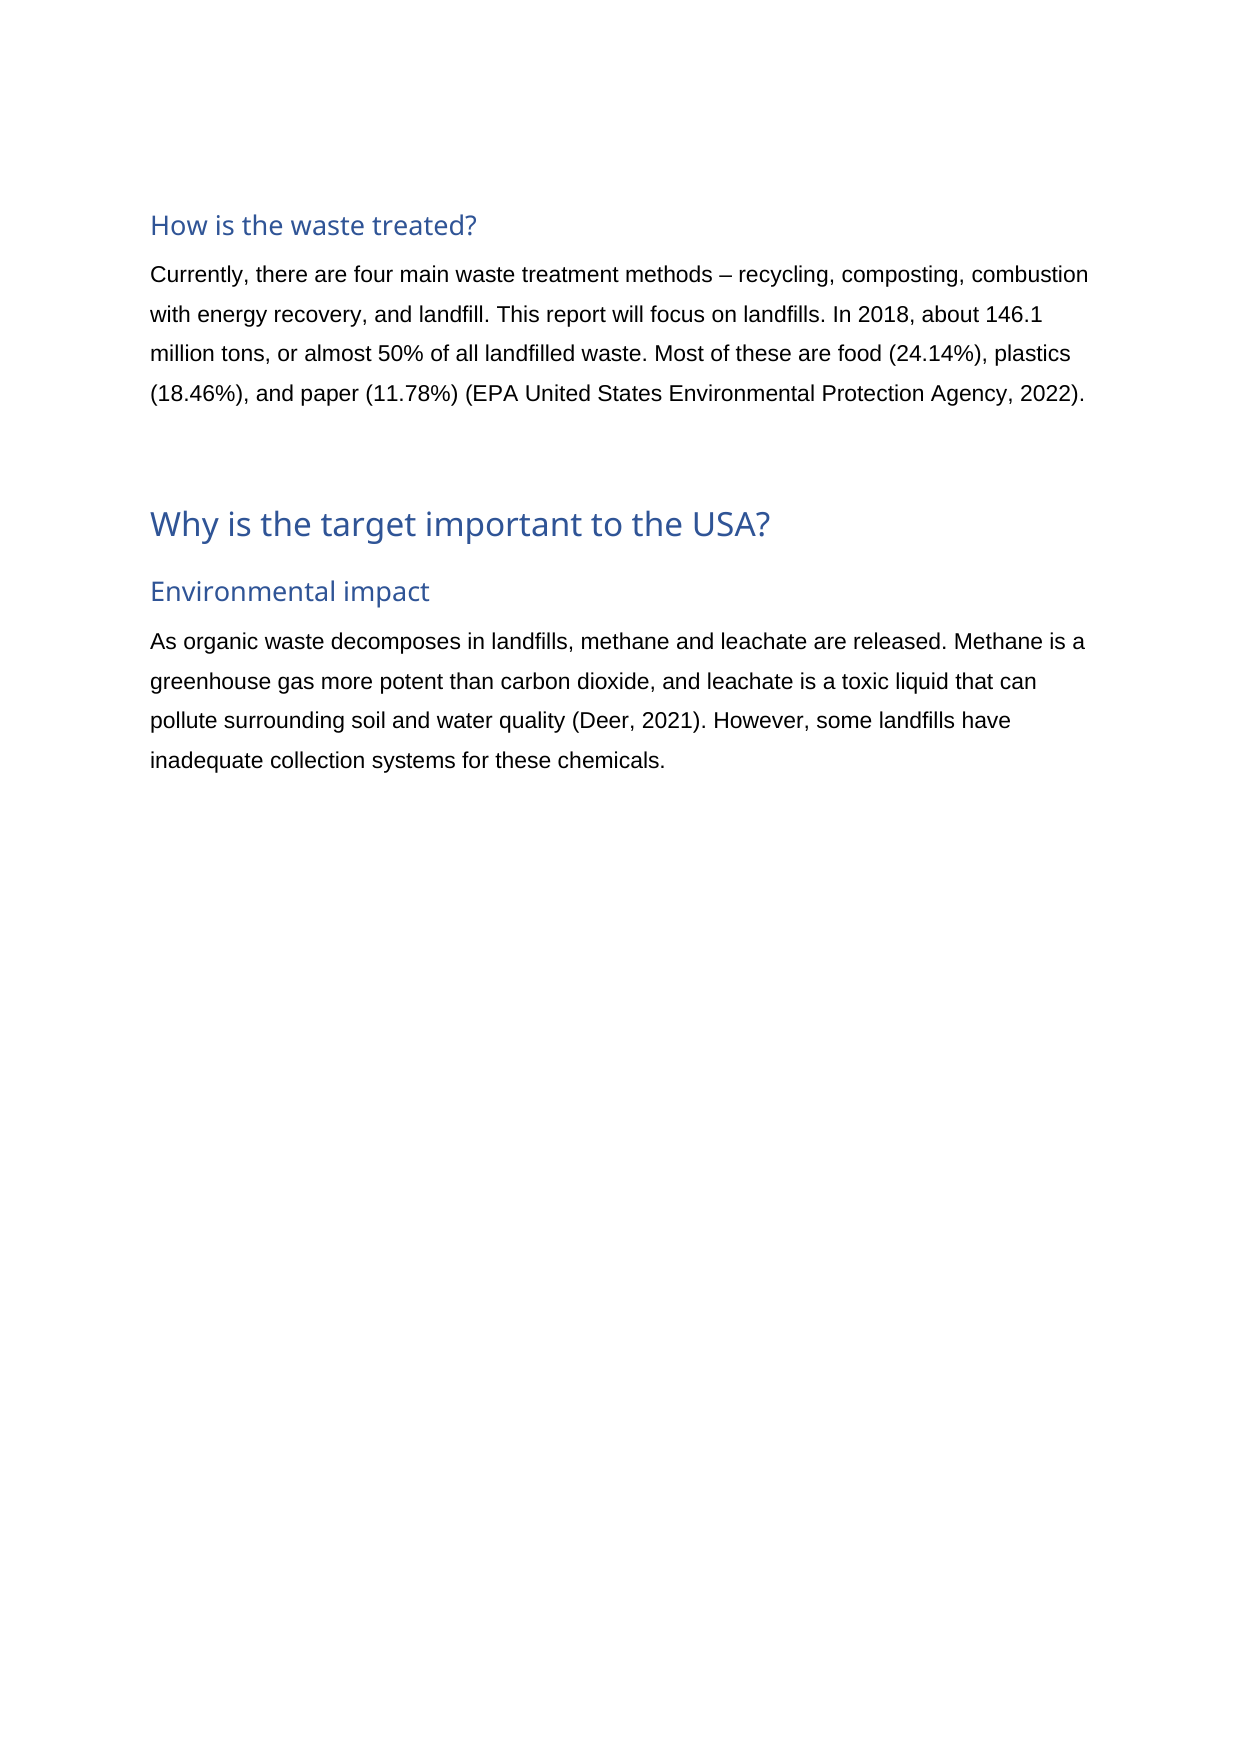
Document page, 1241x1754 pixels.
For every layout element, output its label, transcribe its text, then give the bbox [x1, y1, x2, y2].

subtitle How is the waste treated? [150, 206, 1090, 243]
subtitle Why is the target important to the USA? [150, 501, 1090, 546]
text As organic waste decomposes in landfills, methane and leachate are released. Methane is a greenhouse gas more potent than carbon dioxide, and leachate is a toxic liquid that can pollute surrounding soil and water quality . However, some landfills have inadequate collection systems for these chemicals. [150, 628, 1090, 773]
subtitle Environmental impact [150, 573, 1090, 610]
text Currently, there are four main waste treatment methods – recycling, composting, combustion with energy recovery, and landfill. This report will focus on landfills. In 2018, about 146.1 million tons, or almost 50% of all landfilled waste. Most of these are food (24.14%), plastics (18.46%), and paper (11.78%) . [150, 261, 1090, 406]
